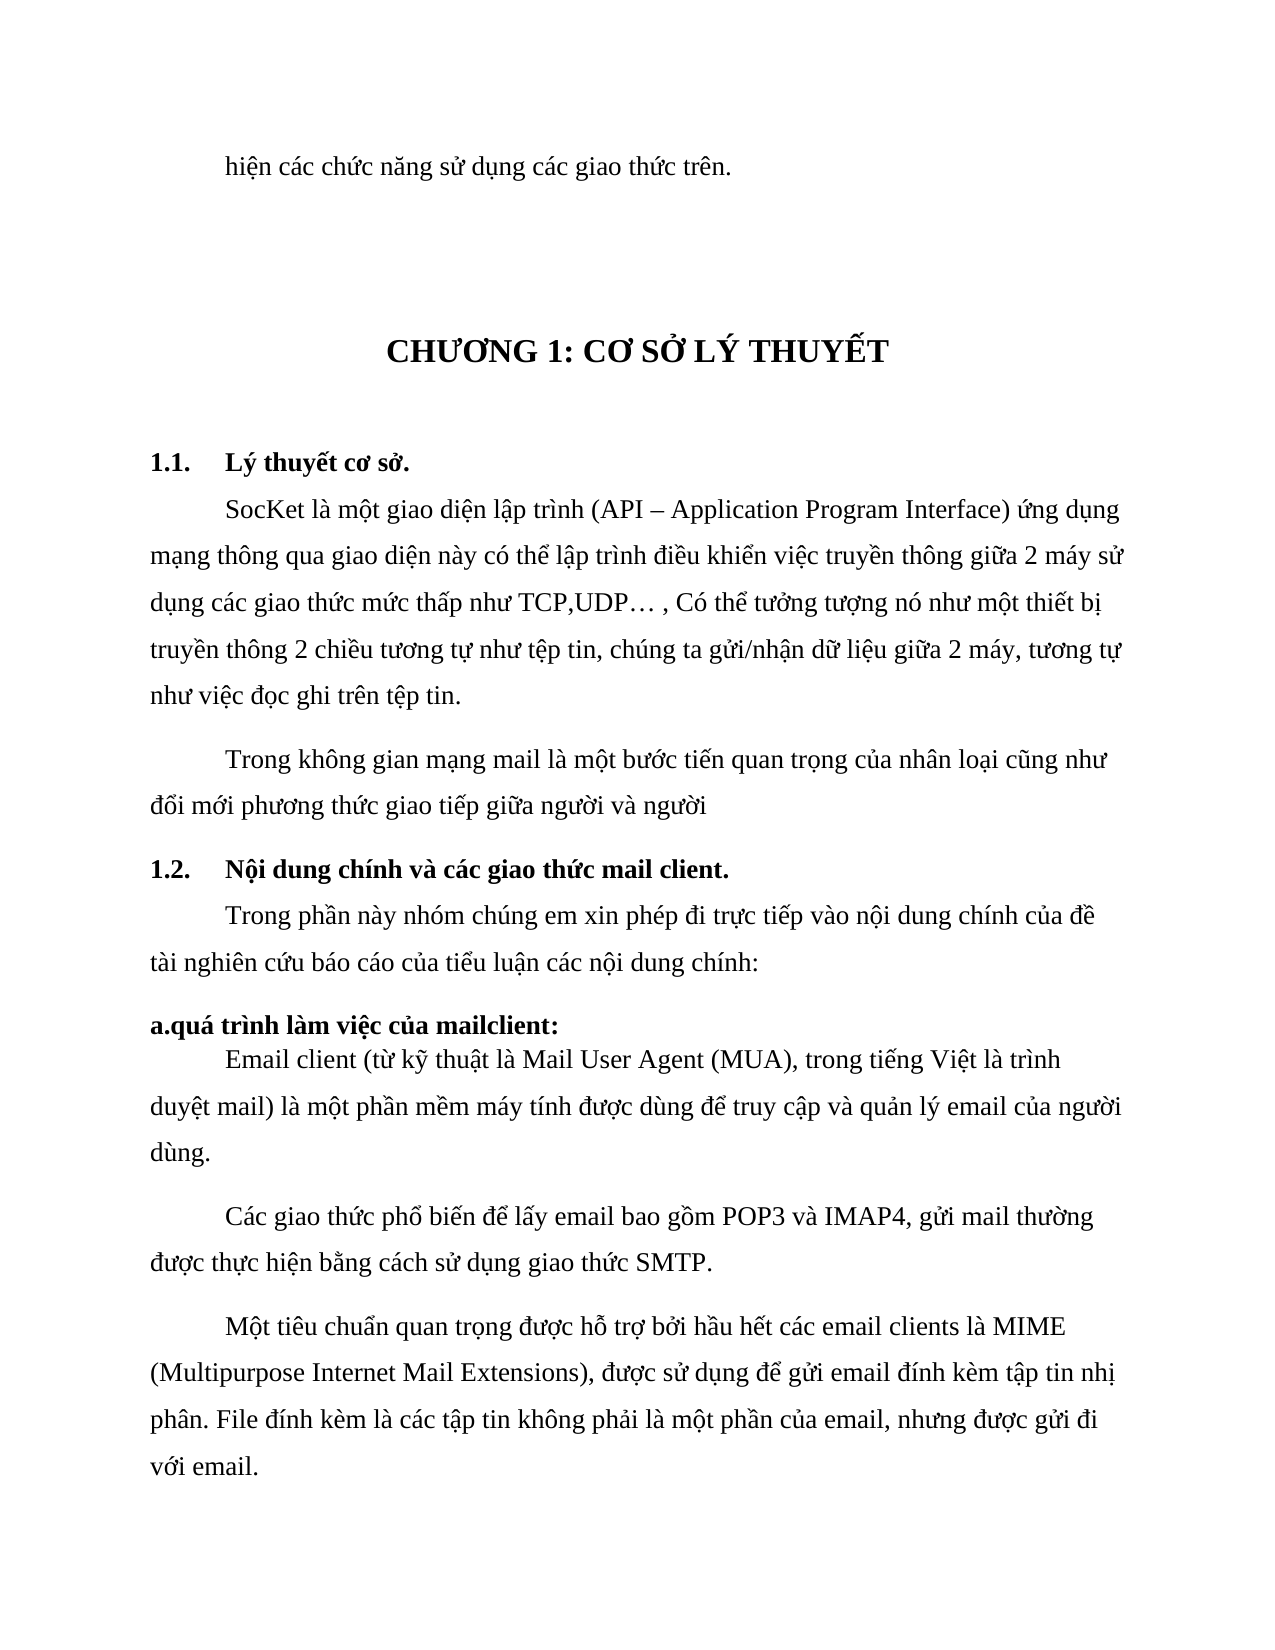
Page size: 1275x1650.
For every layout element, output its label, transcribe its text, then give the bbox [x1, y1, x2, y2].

text Trong phần này nhóm chúng em xin phép đi trực tiếp vào nội dung chính của đề tài nghiên cứu báo cáo của tiểu luận các nội dung chính: [150, 899, 1125, 977]
subtitle CHƯƠNG 1: CƠ SỞ LÝ THUYẾT [150, 332, 1125, 370]
text Các giao thức phổ biến để lấy email bao gồm POP3 và IMAP4, gửi mail thường được thực hiện bằng cách sử dụng giao thức SMTP. [150, 1199, 1125, 1277]
subtitle a.quá trình làm việc của mailclient: [150, 1009, 1125, 1041]
text Email client (từ kỹ thuật là Mail User Agent (MUA), trong tiếng Việt là trình duyệt mail) là một phần mềm máy tính được dùng để truy cập và quản lý email của người dùng. [150, 1043, 1125, 1167]
text Một tiêu chuẩn quan trọng được hỗ trợ bởi hầu hết các email clients là MIME (Multipurpose Internet Mail Extensions), được sử dụng để gửi email đính kèm tập tin nhị phân. File đính kèm là các tập tin không phải là một phần của email, nhưng được gửi đi với email. [150, 1309, 1125, 1481]
text Trong không gian mạng mail là một bước tiến quan trọng của nhân loại cũng như đổi mới phương thức giao tiếp giữa người và người [150, 743, 1125, 821]
list Nội dung chính và các giao thức mail client. [150, 853, 1125, 884]
list hiện các chức năng sử dụng các giao thức trên. [225, 150, 1125, 181]
subtitle Lý thuyết cơ sở. [150, 446, 1125, 477]
text SocKet là một giao diện lập trình (API – Application Program Interface) ứng dụng mạng thông qua giao diện này có thể lập trình điều khiển việc truyền thông giữa 2 máy sử dụng các giao thức mức thấp như TCP,UDP… , Có thể tưởng tượng nó như một thiết bị truyền thông 2 chiều tương tự như tệp tin, chúng ta gửi/nhận dữ liệu giữa 2 máy, tương tự như việc đọc ghi trên tệp tin. [150, 493, 1125, 711]
